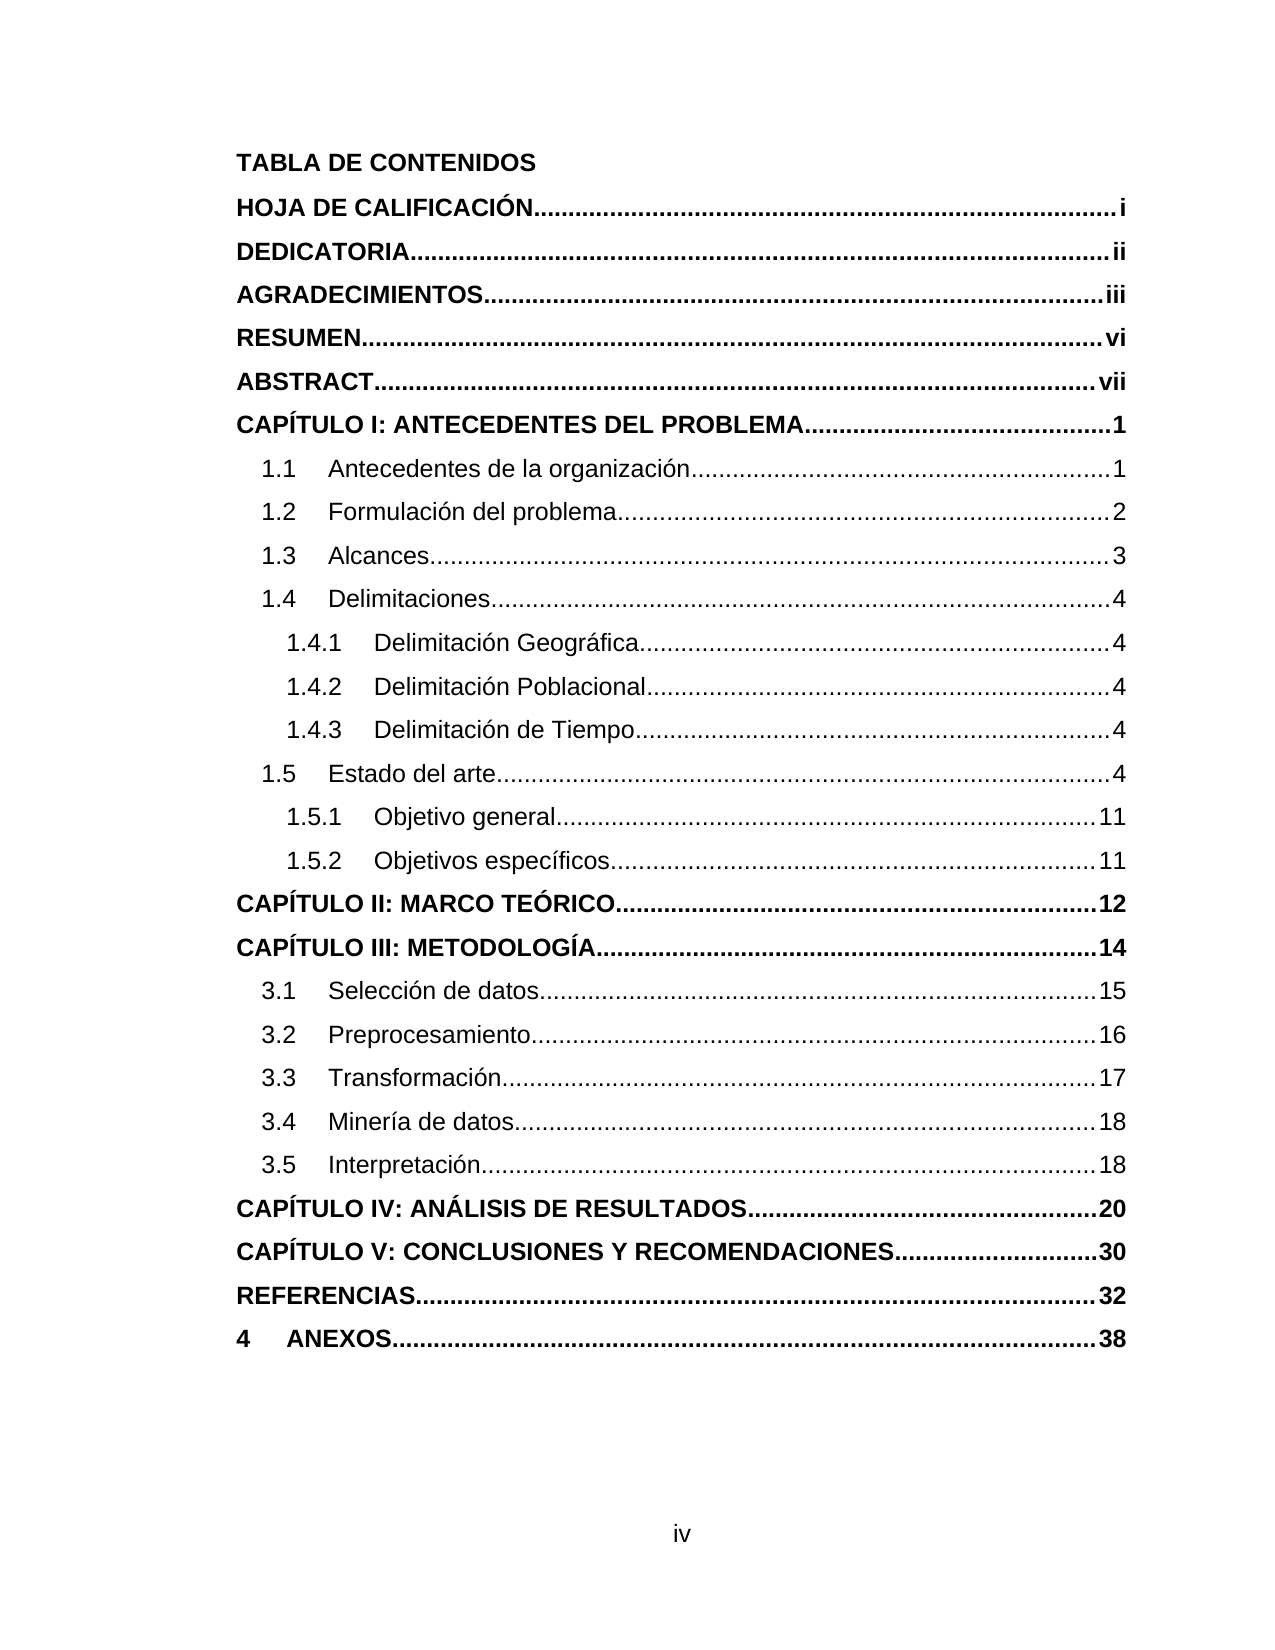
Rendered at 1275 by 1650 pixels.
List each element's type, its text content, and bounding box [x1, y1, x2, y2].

text TABLA DE CONTENIDOS [236, 148, 1127, 176]
